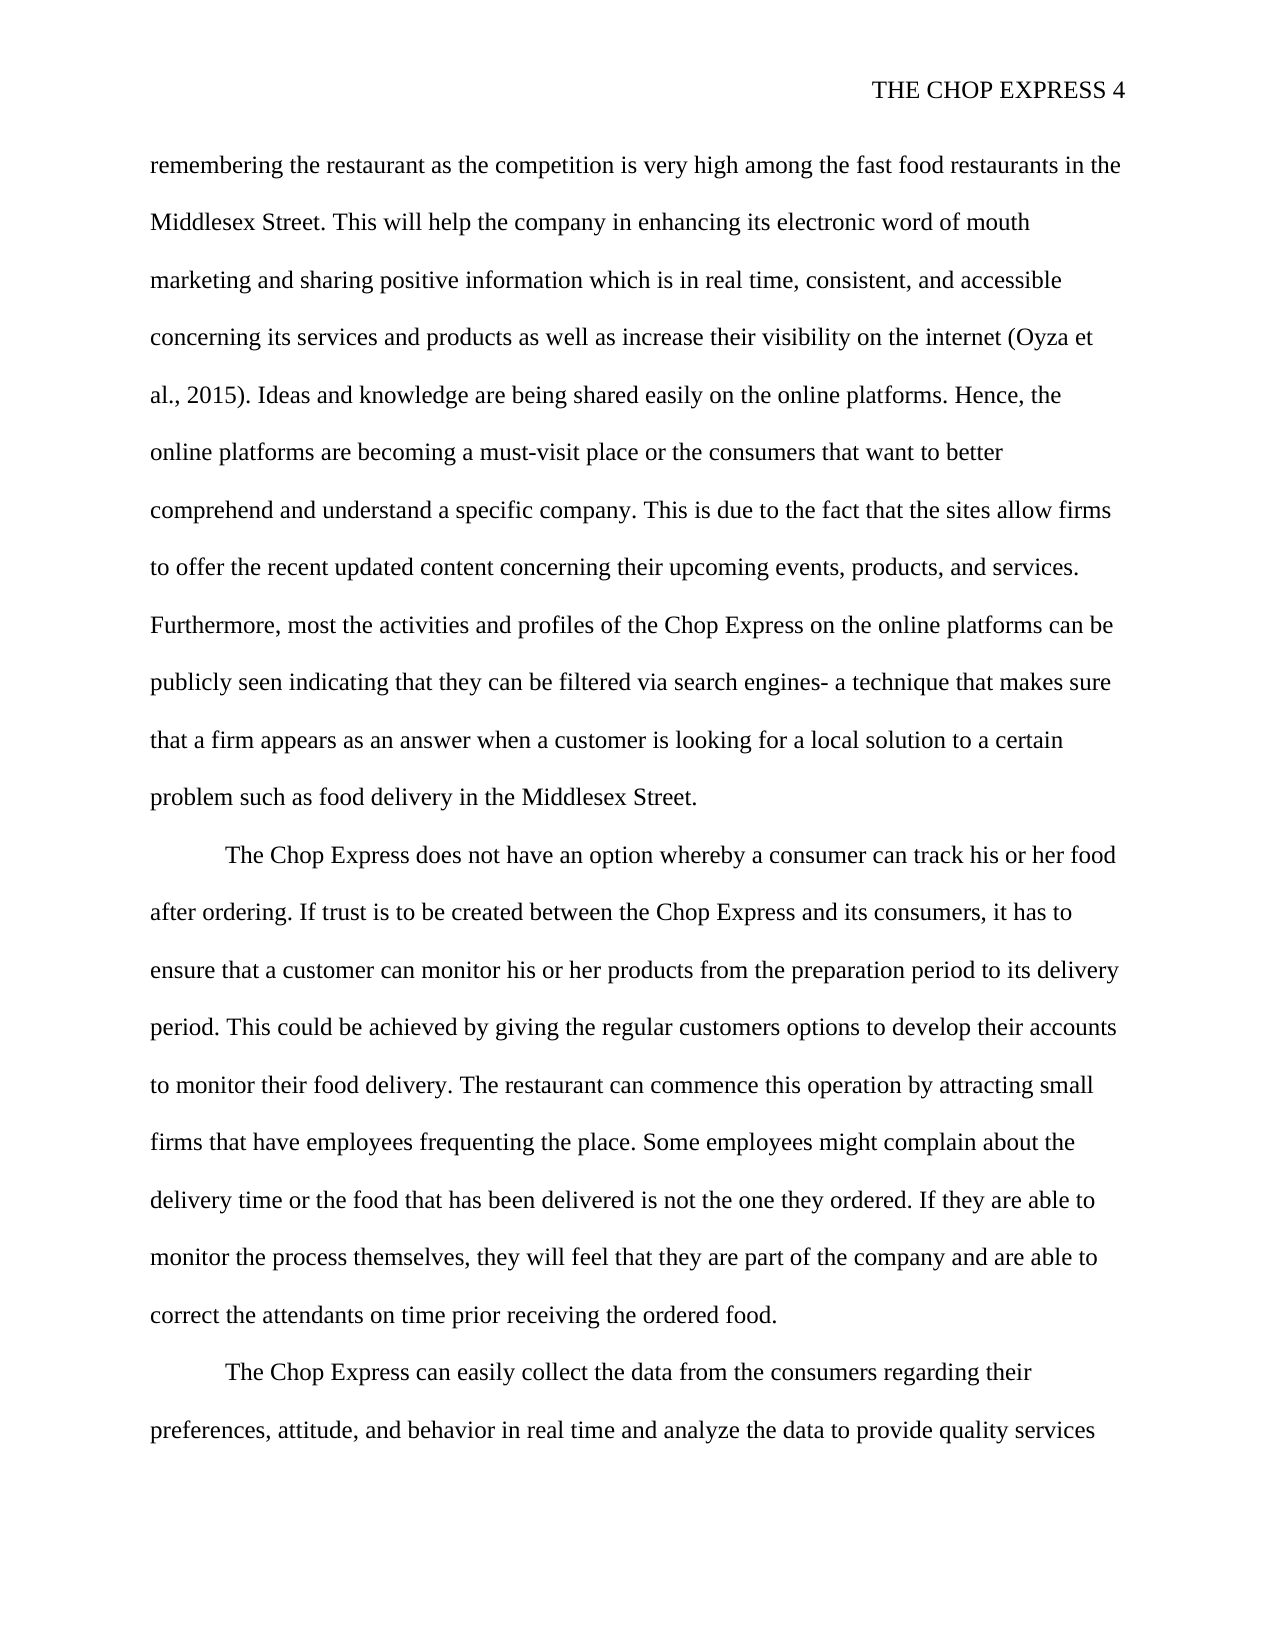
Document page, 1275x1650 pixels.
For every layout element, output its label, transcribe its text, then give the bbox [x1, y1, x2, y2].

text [150, 1357, 1125, 1444]
text The Chop Express does not have an option whereby a consumer can track his or her food after ordering. If trust is to be created between the Chop Express and its consumers, it has to ensure that a customer can monitor his or her products from the preparation period to its delivery period. This could be achieved by giving the regular customers options to develop their accounts to monitor their food delivery. The restaurant can commence this operation by attracting small firms that have employees frequenting the place. Some employees might complain about the delivery time or the food that has been delivered is not the one they ordered. If they are able to monitor the process themselves, they will feel that they are part of the company and are able to correct the attendants on time prior receiving the ordered food. [150, 840, 1125, 1329]
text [150, 150, 1125, 811]
